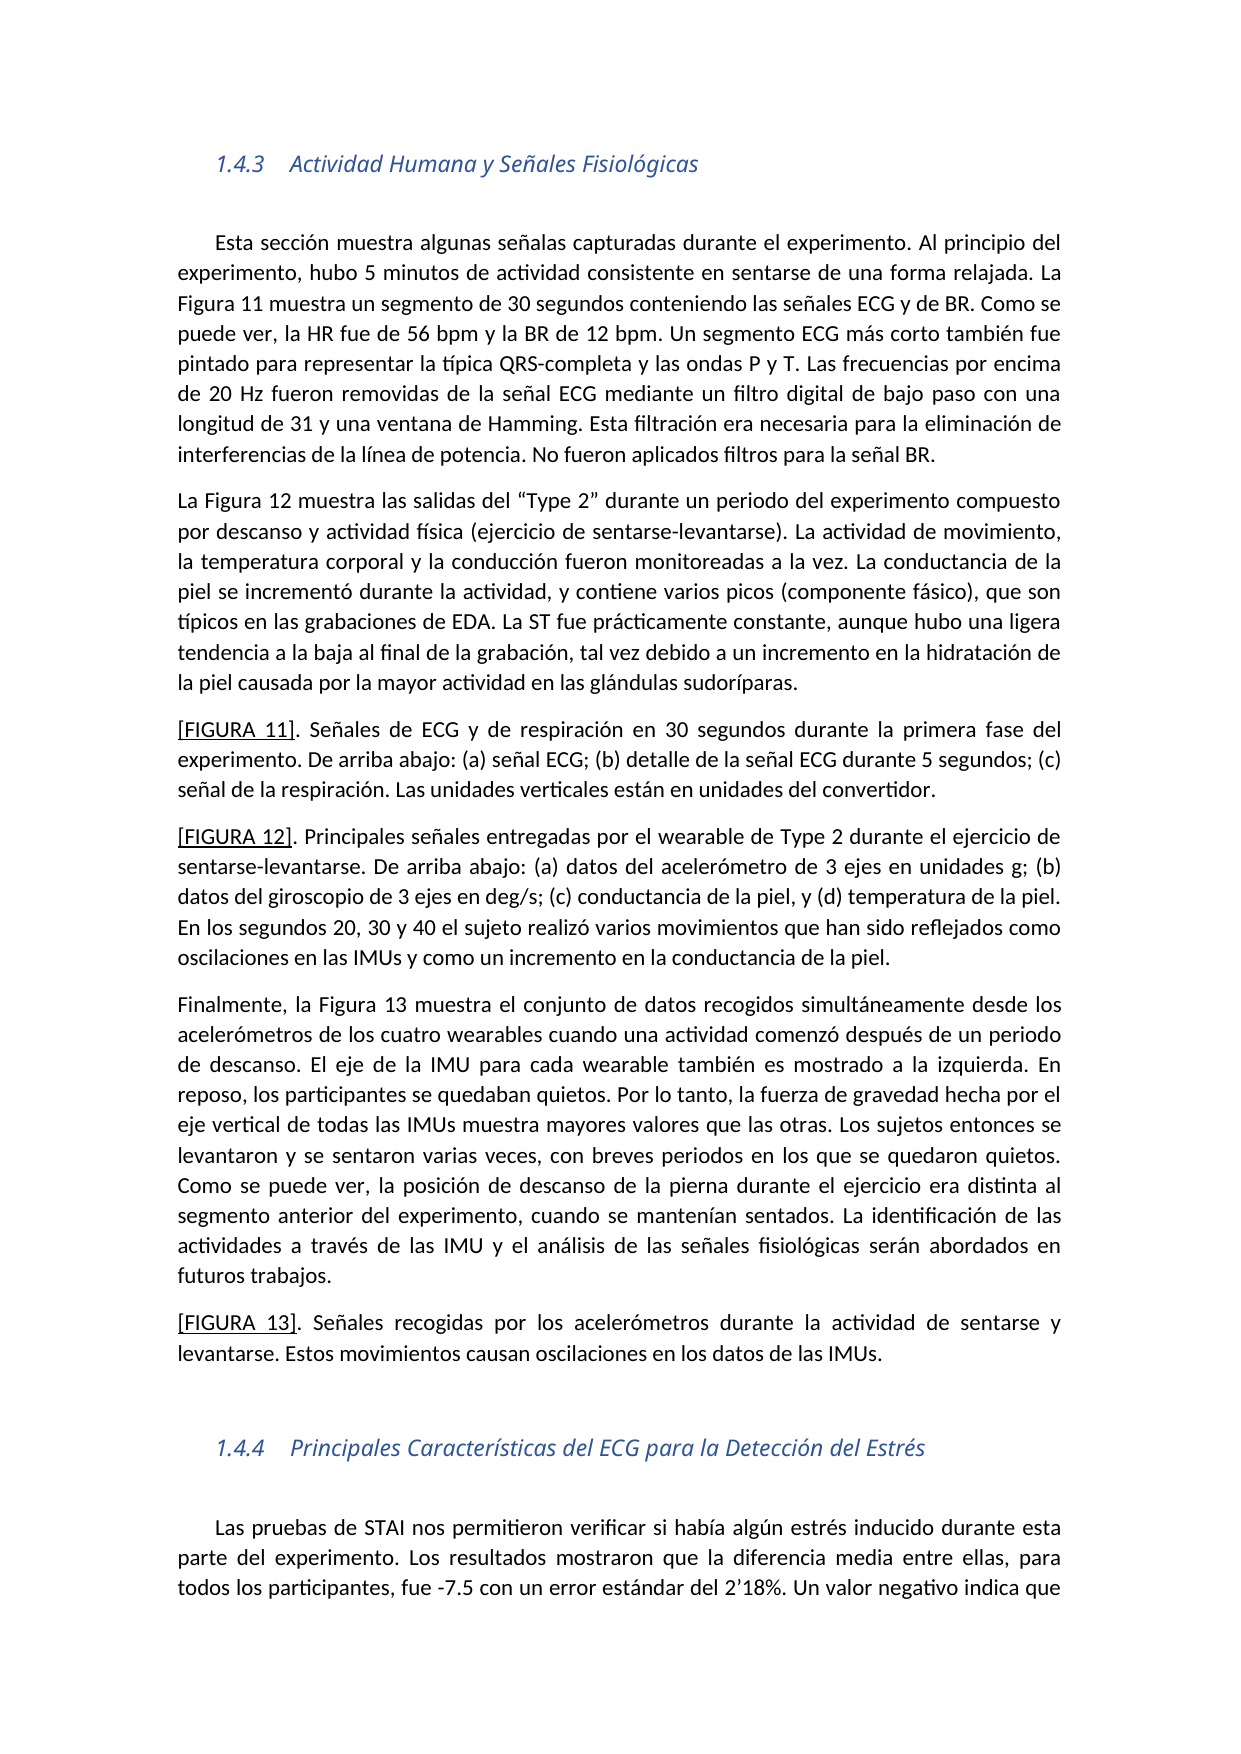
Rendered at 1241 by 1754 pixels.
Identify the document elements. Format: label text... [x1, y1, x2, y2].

text [FIGURA 12]. Principales señales entregadas por el wearable de Type 2 durante el ejercicio de sentarse-levantarse. De arriba abajo: (a) datos del acelerómetro de 3 ejes en unidades g; (b) datos del giroscopio de 3 ejes en deg/s; (c) conductancia de la piel, y (d) temperatura de la piel. En los segundos 20, 30 y 40 el sujeto realizó varios movimientos que han sido reflejados como oscilaciones en las IMUs y como un incremento en la conductancia de la piel. [177, 822, 1063, 971]
subtitle Actividad Humana y Señales Fisiológicas [215, 148, 1063, 179]
text Finalmente, la Figura 13 muestra el conjunto de datos recogidos simultáneamente desde los acelerómetros de los cuatro wearables cuando una actividad comenzó después de un periodo de descanso. El eje de la IMU para cada wearable también es mostrado a la izquierda. En reposo, los participantes se quedaban quietos. Por lo tanto, la fuerza de gravedad hecha por el eje vertical de todas las IMUs muestra mayores valores que las otras. Los sujetos entonces se levantaron y se sentaron varias veces, con breves periodos en los que se quedaron quietos. Como se puede ver, la posición de descanso de la pierna durante el ejercicio era distinta al segmento anterior del experimento, cuando se mantenían sentados. La identificación de las actividades a través de las IMU y el análisis de las señales fisiológicas serán abordados en futuros trabajos. [177, 990, 1063, 1289]
text Esta sección muestra algunas señalas capturadas durante el experimento. Al principio del experimento, hubo 5 minutos de actividad consistente en sentarse de una forma relajada. La Figura 11 muestra un segmento de 30 segundos conteniendo las señales ECG y de BR. Como se puede ver, la HR fue de 56 bpm y la BR de 12 bpm. Un segmento ECG más corto también fue pintado para representar la típica QRS-completa y las ondas P y T. Las frecuencias por encima de 20 Hz fueron removidas de la señal ECG mediante un filtro digital de bajo paso con una longitud de 31 y una ventana de Hamming. Esta filtración era necesaria para la eliminación de interferencias de la línea de potencia. No fueron aplicados filtros para la señal BR. [177, 228, 1063, 468]
text [FIGURA 11]. Señales de ECG y de respiración en 30 segundos durante la primera fase del experimento. De arriba abajo: (a) señal ECG; (b) detalle de la señal ECG durante 5 segundos; (c) señal de la respiración. Las unidades verticales están en unidades del convertidor. [177, 715, 1063, 803]
text [FIGURA 13]. Señales recogidas por los acelerómetros durante la actividad de sentarse y levantarse. Estos movimientos causan oscilaciones en los datos de las IMUs. [177, 1308, 1063, 1367]
subtitle Principales Características del ECG para la Detección del Estrés [215, 1432, 1063, 1464]
text La Figura 12 muestra las salidas del “Type 2” durante un periodo del experimento compuesto por descanso y actividad física (ejercicio de sentarse-levantarse). La actividad de movimiento, la temperatura corporal y la conducción fueron monitoreadas a la vez. La conductancia de la piel se incrementó durante la actividad, y contiene varios picos (componente fásico), que son típicos en las grabaciones de EDA. La ST fue prácticamente constante, aunque hubo una ligera tendencia a la baja al final de la grabación, tal vez debido a un incremento en la hidratación de la piel causada por la mayor actividad en las glándulas sudoríparas. [177, 487, 1063, 696]
